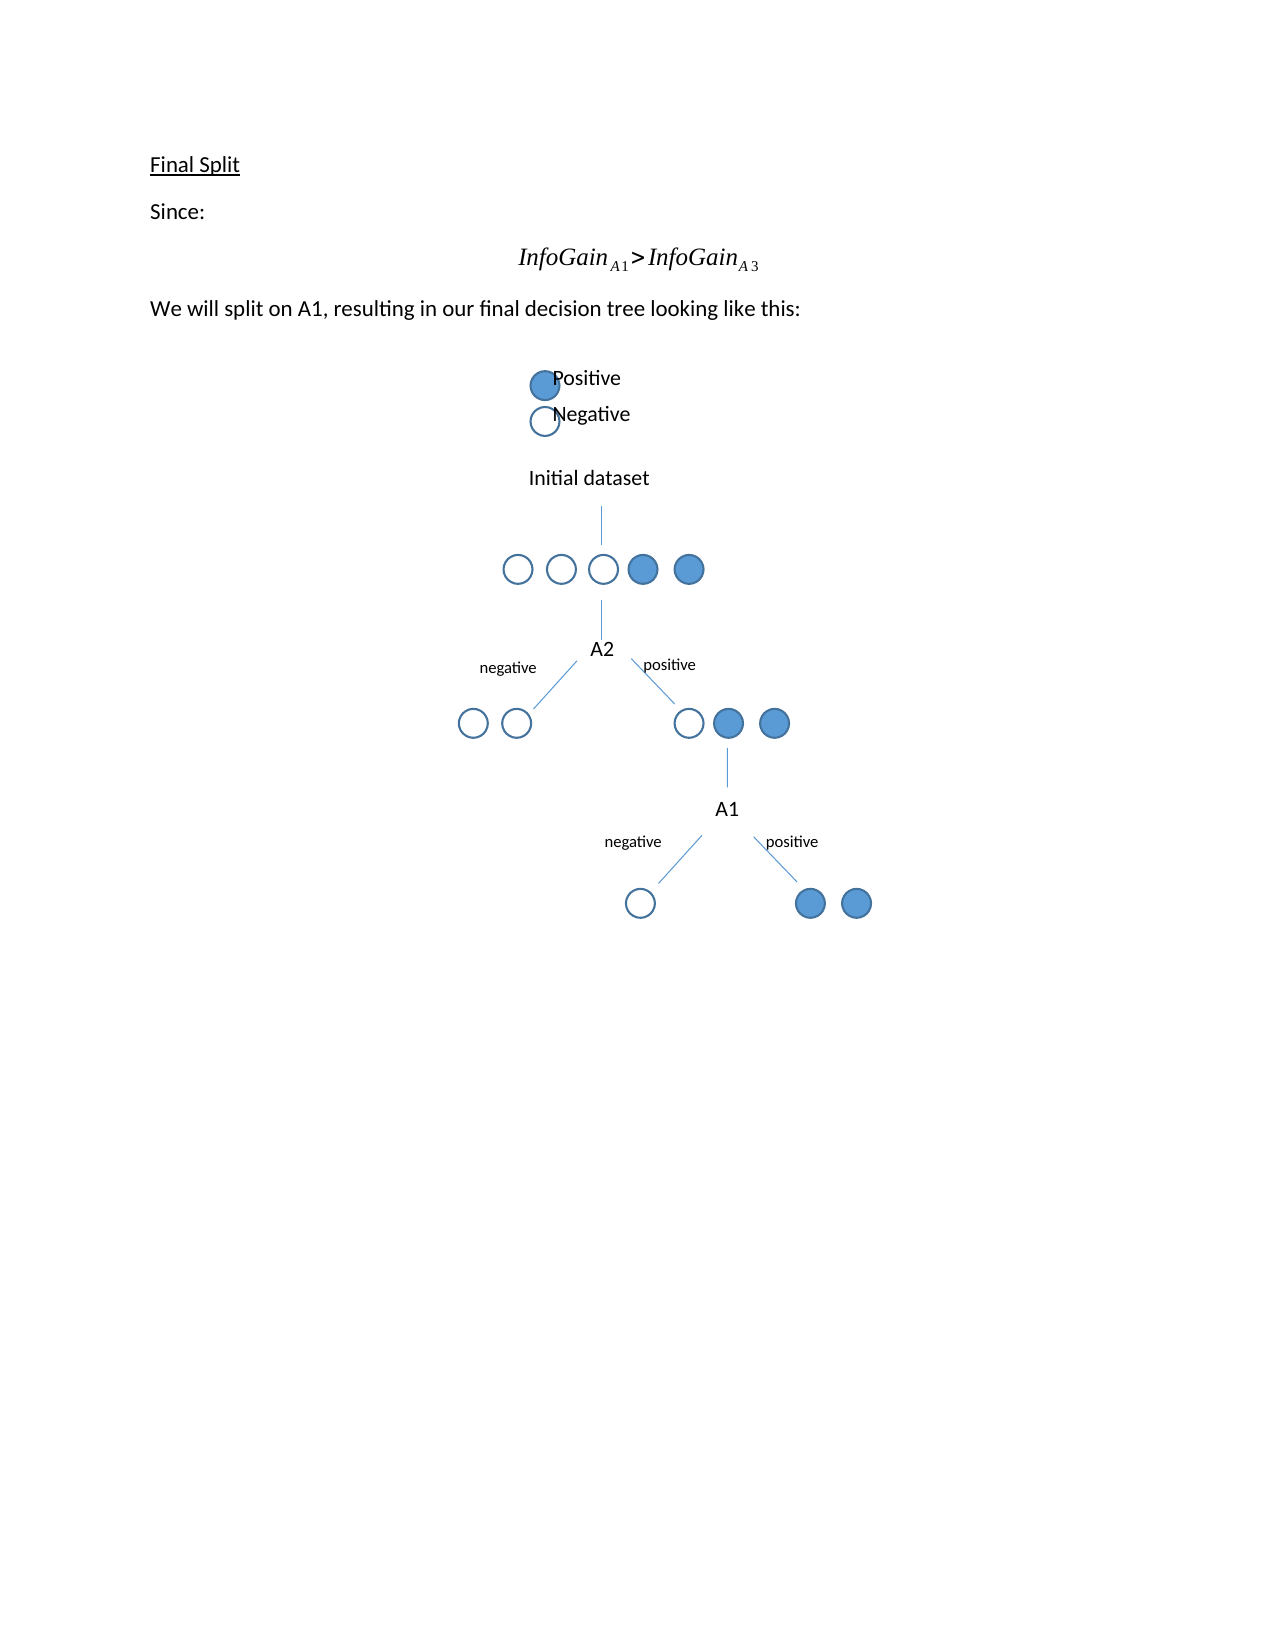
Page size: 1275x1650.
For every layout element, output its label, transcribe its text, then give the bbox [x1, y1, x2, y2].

text We will split on A1, resulting in our final decision tree looking like this: [150, 294, 1125, 322]
text Since: [150, 197, 1125, 225]
text Final Split [150, 150, 1125, 178]
